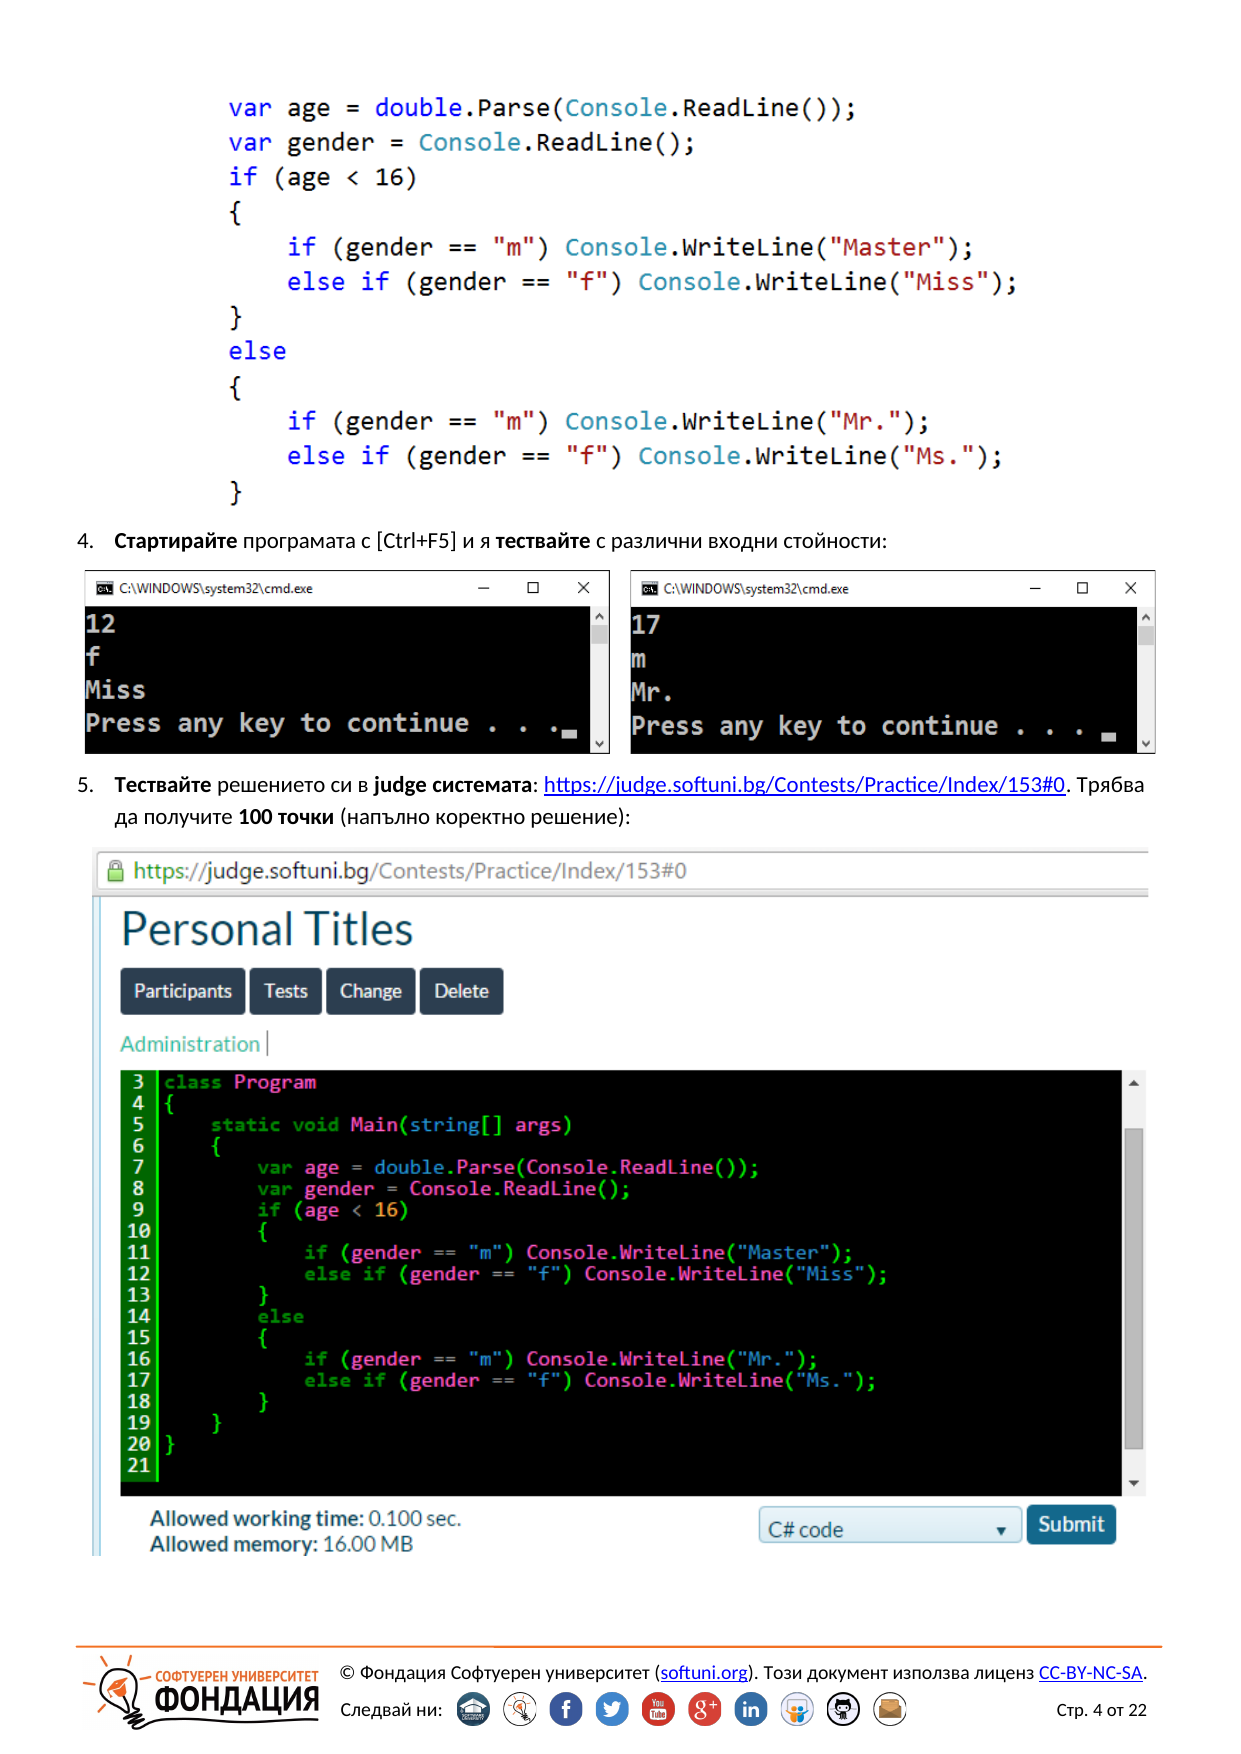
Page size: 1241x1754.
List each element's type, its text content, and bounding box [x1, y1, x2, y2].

picture [873, 1692, 907, 1726]
picture [92, 847, 1149, 1556]
picture [224, 95, 1017, 510]
list Стартирайте програмата с [Ctrl+F5] и я тествайте с различни входни стойности: [77, 526, 1163, 554]
picture [642, 1692, 675, 1726]
picture [630, 570, 1156, 754]
picture [780, 1692, 814, 1726]
picture [595, 1692, 629, 1726]
picture [827, 1692, 860, 1726]
picture [503, 1692, 537, 1726]
picture [549, 1692, 583, 1726]
picture [457, 1692, 490, 1726]
picture [688, 1692, 722, 1726]
picture [82, 1654, 319, 1730]
picture [734, 1692, 768, 1726]
picture [84, 570, 610, 754]
list Тествайте решението си в judge системата: https://judge.softuni.bg/Contests/Practice/Index/153#0. Трябва да получите 100 точки (напълно коректно решение): [77, 770, 1163, 830]
